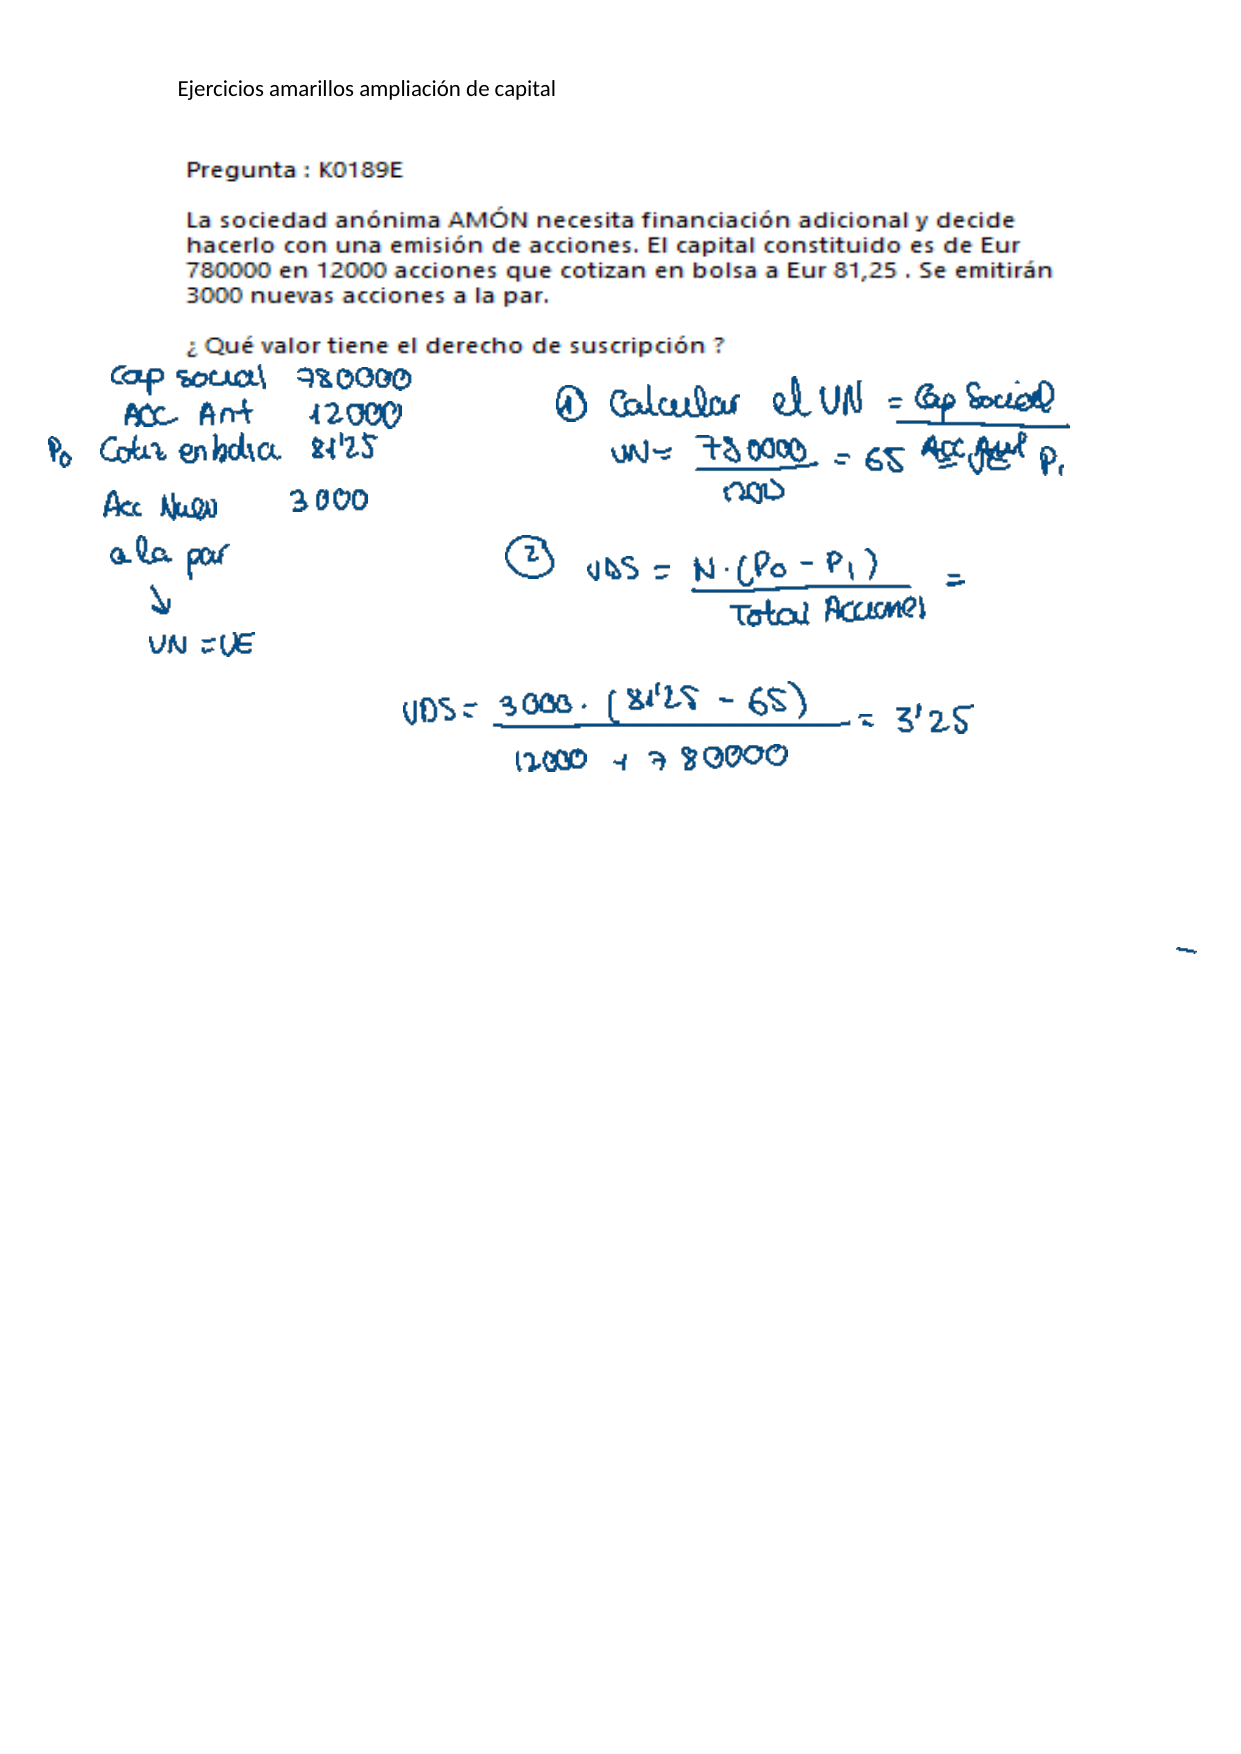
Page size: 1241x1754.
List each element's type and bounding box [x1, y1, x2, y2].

picture [858, 714, 874, 727]
picture [100, 432, 283, 465]
picture [516, 748, 587, 772]
picture [48, 436, 72, 468]
picture [297, 367, 413, 391]
picture [312, 432, 378, 460]
picture [895, 703, 974, 734]
picture [691, 548, 965, 627]
picture [403, 681, 852, 730]
picture [309, 401, 402, 429]
picture [613, 744, 788, 772]
picture [149, 632, 255, 657]
picture [111, 364, 266, 427]
picture [587, 556, 670, 581]
picture [290, 488, 368, 512]
picture [110, 535, 230, 616]
picture [1176, 947, 1197, 954]
picture [610, 384, 740, 419]
picture [103, 490, 217, 521]
picture [556, 385, 587, 422]
picture [611, 376, 1070, 504]
picture [505, 535, 556, 579]
